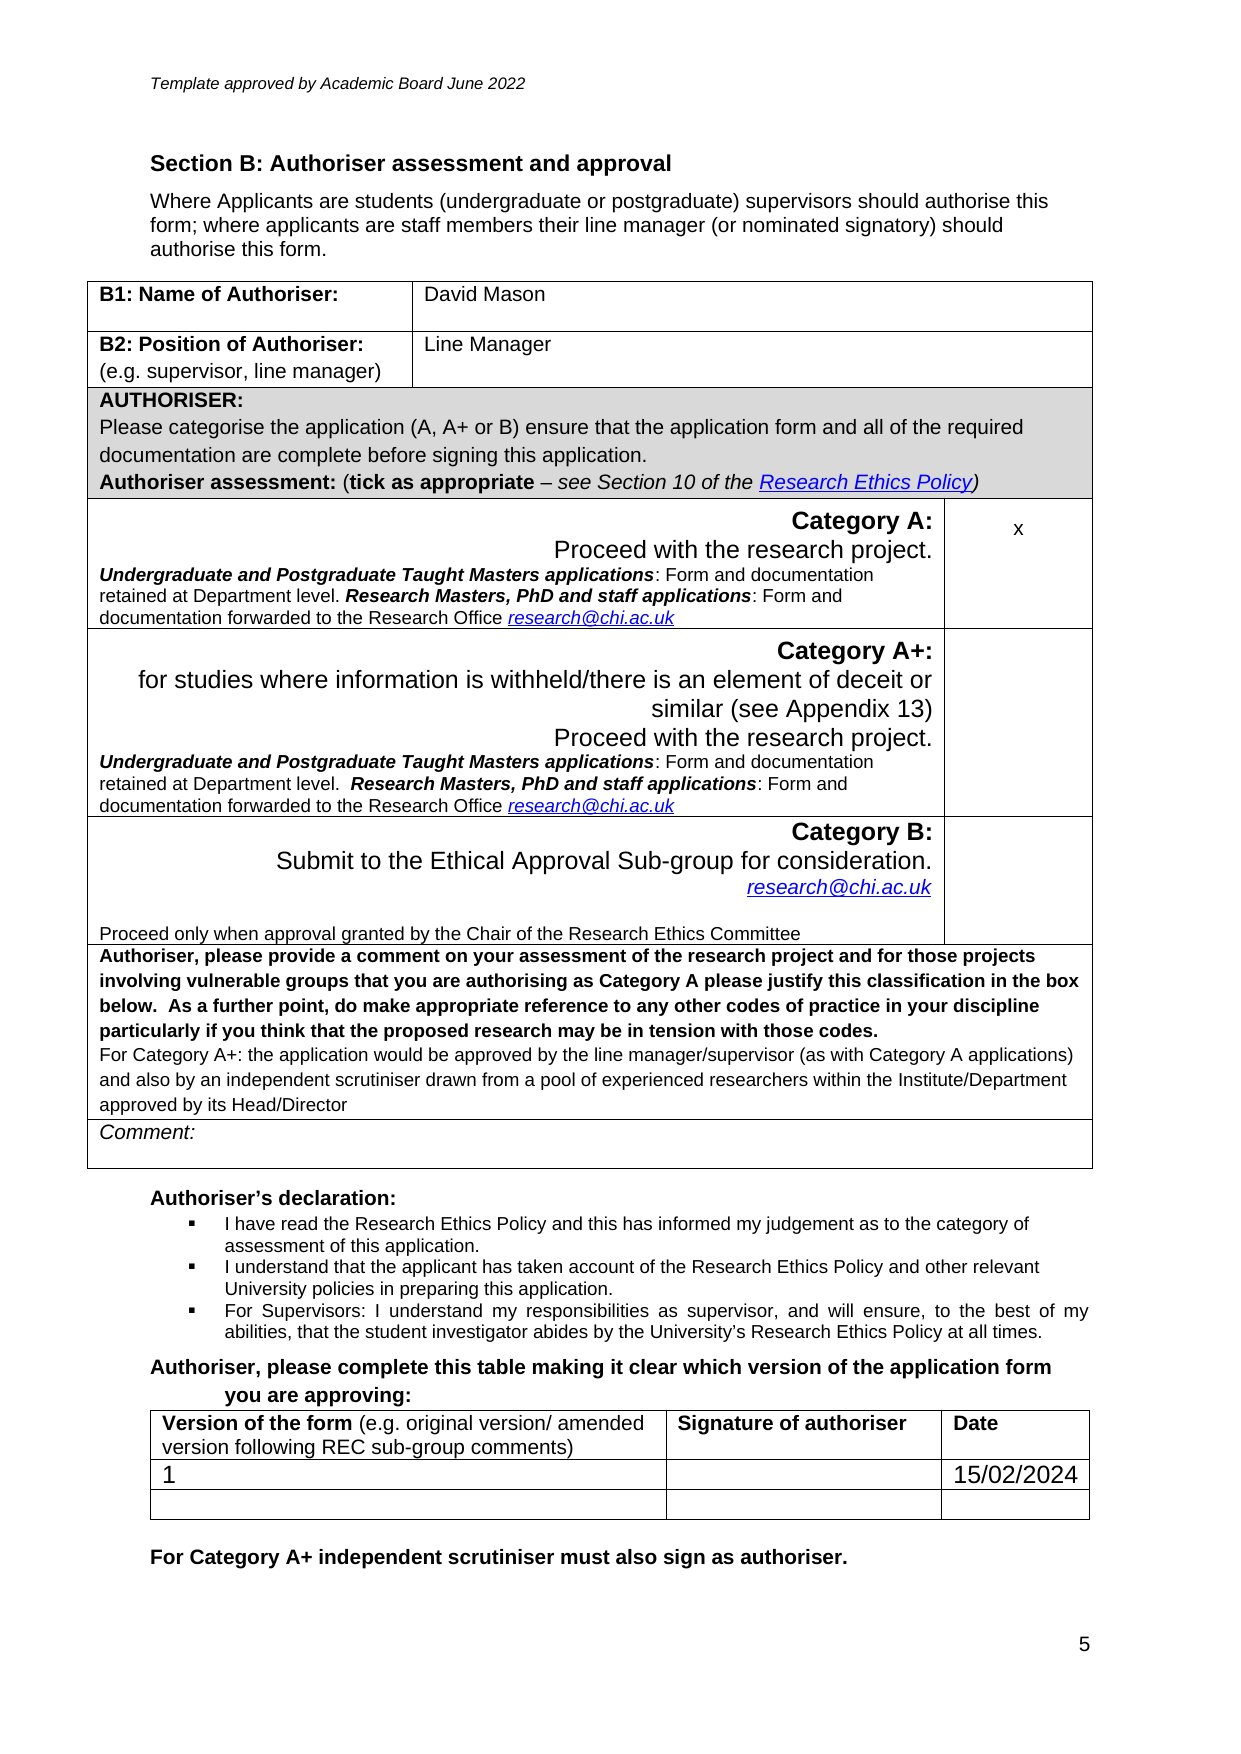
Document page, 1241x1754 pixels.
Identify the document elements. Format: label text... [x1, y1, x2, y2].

text Authoriser’s declaration: [150, 1186, 1090, 1209]
table_cell Category B: Submit to the Ethical Approval Sub-group for consideration. research@chi.ac.uk Proceed only when approval granted by the Chair of the Research Ethics Committee [88, 817, 944, 944]
table_cell Comment: [88, 1120, 1092, 1168]
table_cell Category A+: for studies where information is withheld/there is an element of deceit or similar (see Appendix 13) Proceed with the research project. Undergraduate and Postgraduate Taught Masters applications: Form and documentation retained at Department level. Research Masters, PhD and staff applications: Form and documentation forwarded to the Research Office research@chi.ac.uk [88, 629, 944, 816]
table_cell 15/02/2024 [942, 1460, 1089, 1489]
table_header Date [942, 1411, 1089, 1459]
table_cell x [945, 499, 1092, 628]
text Where Applicants are students (undergraduate or postgraduate) supervisors should authorise this form; where applicants are staff members their line manager (or nominated signatory) should authorise this form. [150, 188, 1090, 260]
table_cell [945, 629, 1092, 816]
table_cell 1 [151, 1460, 666, 1489]
table_header Version of the form (e.g. original version/ amended version following REC sub-group comments) [151, 1411, 666, 1459]
table_cell [942, 1490, 1089, 1519]
table_cell Authoriser, please provide a comment on your assessment of the research project and for those projects involving vulnerable groups that you are authorising as Category A please justify this classification in the box below. As a further point, do make appropriate reference to any other codes of practice in your discipline particularly if you think that the proposed research may be in tension with those codes. For Category A+: the application would be approved by the line manager/supervisor (as with Category A applications) and also by an independent scrutiniser drawn from a pool of experienced researchers within the Institute/Department approved by its Head/Director [88, 945, 1092, 1119]
table_header B1: Name of Authoriser: [88, 282, 412, 331]
table_header David Mason [413, 282, 1092, 331]
table_cell Line Manager [413, 332, 1092, 387]
table_cell AUTHORISER: Please categorise the application (A, A+ or B) ensure that the application form and all of the required documentation are complete before signing this application. Authoriser assessment: (tick as appropriate – see Section 10 of the Research Ethics Policy) [88, 388, 1092, 498]
table_cell [151, 1490, 666, 1519]
table_cell [667, 1460, 941, 1489]
list For Supervisors: I understand my responsibilities as supervisor, and will ensure, to the best of my abilities, that the student investigator abides by the University’s Research Ethics Policy at all times. [187, 1299, 1090, 1343]
table_header Signature of authoriser [667, 1411, 941, 1459]
text For Category A+ independent scrutiniser must also sign as authoriser. [150, 1545, 1090, 1569]
text Authoriser, please complete this table making it clear which version of the application form you are approving: [150, 1355, 1090, 1407]
table_cell Category A: Proceed with the research project. Undergraduate and Postgraduate Taught Masters applications: Form and documentation retained at Department level. Research Masters, PhD and staff applications: Form and documentation forwarded to the Research Office research@chi.ac.uk [88, 499, 944, 628]
list I have read the Research Ethics Policy and this has informed my judgement as to the category of assessment of this application. [187, 1213, 1090, 1256]
table_cell [945, 817, 1092, 944]
list I understand that the applicant has taken account of the Research Ethics Policy and other relevant University policies in preparing this application. [187, 1256, 1090, 1299]
table_cell [667, 1490, 941, 1519]
text Section B: Authoriser assessment and approval [150, 150, 1090, 176]
table_cell B2: Position of Authoriser: (e.g. supervisor, line manager) [88, 332, 412, 387]
